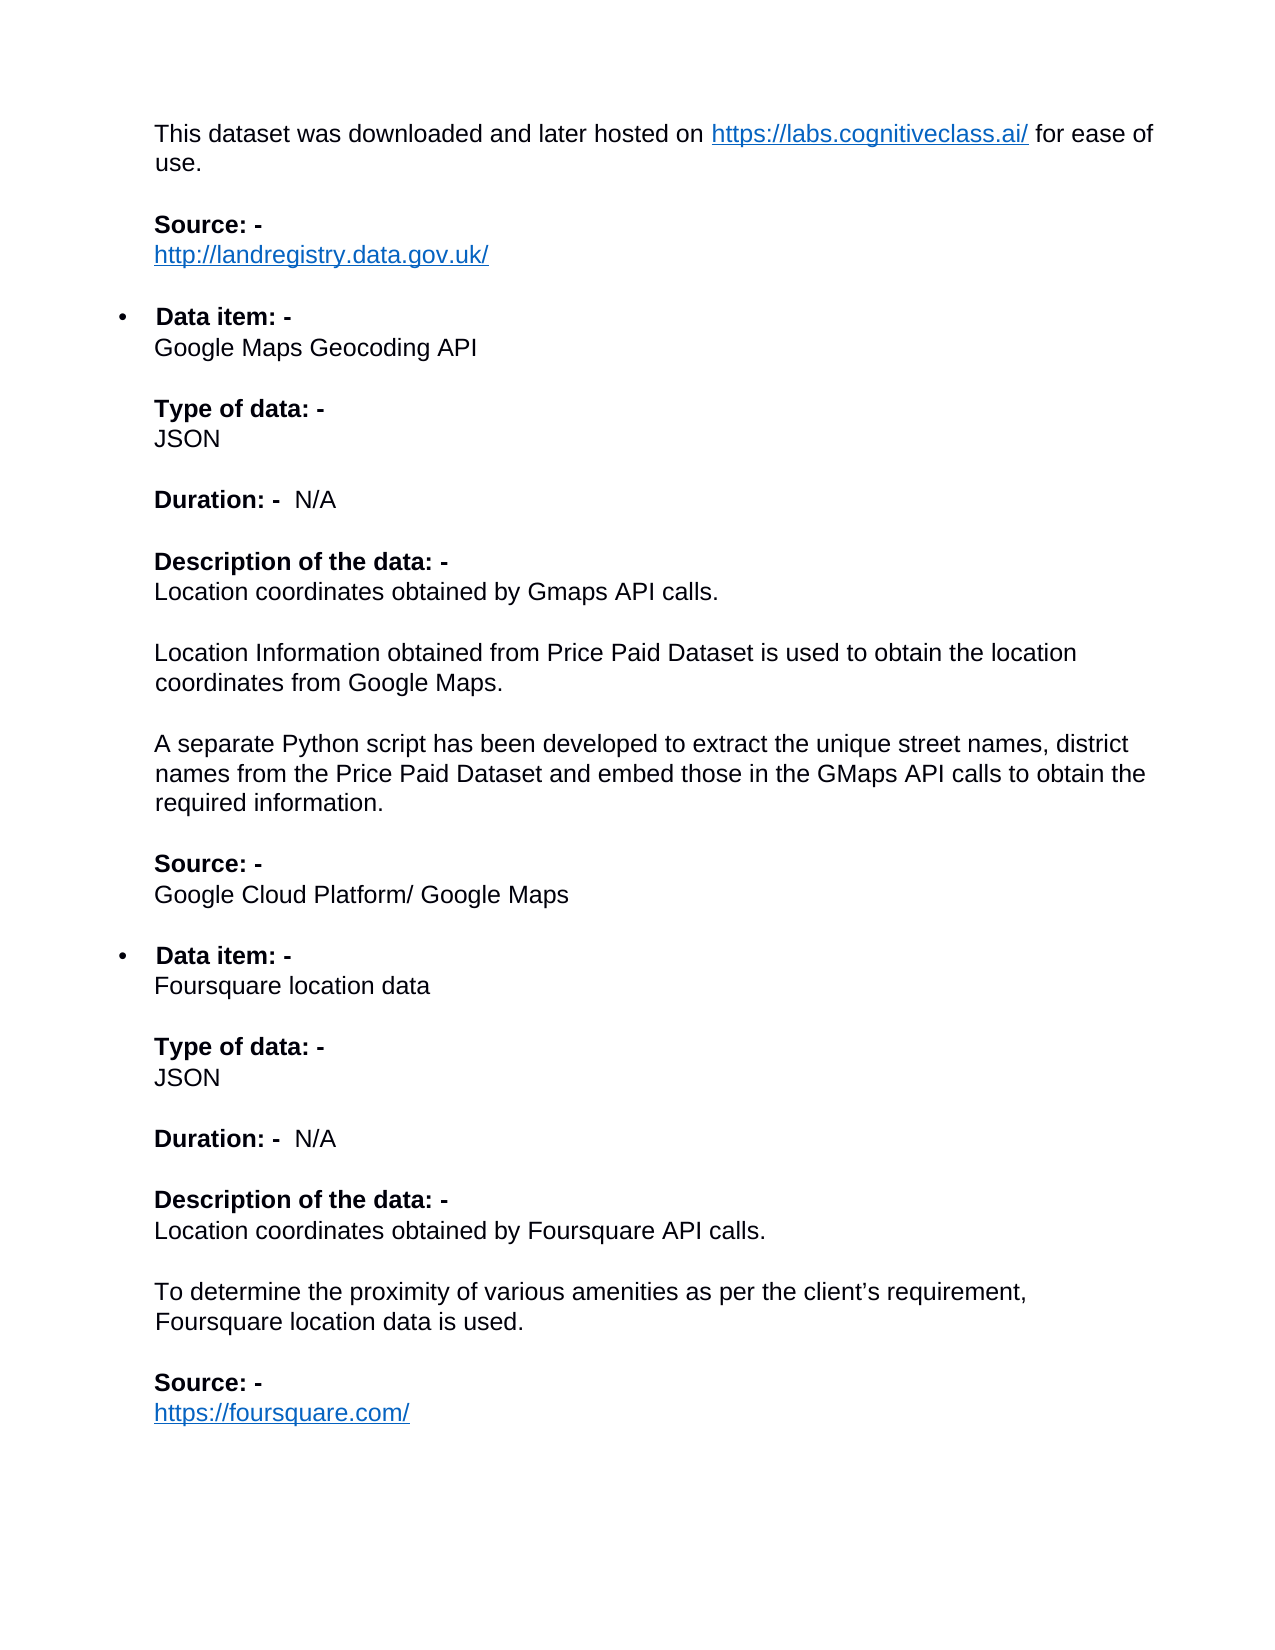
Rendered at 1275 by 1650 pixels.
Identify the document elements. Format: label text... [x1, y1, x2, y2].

text This dataset was downloaded and later hosted on https://labs.cognitiveclass.ai/ for ease of use. [154, 119, 1157, 177]
text https://foursquare.com/ [154, 1398, 1178, 1427]
text To determine the proximity of various amenities as per the client’s requirement, Foursquare location data is used. [154, 1277, 1157, 1335]
text Location coordinates obtained by Gmaps API calls. [154, 577, 1157, 606]
text Description of the data: - [154, 1185, 1178, 1214]
text http://landregistry.data.gov.uk/ [154, 240, 1178, 269]
text Source: - [154, 849, 1178, 878]
text Source: - [154, 1368, 1178, 1396]
text Google Cloud Platform/ Google Maps [154, 880, 1157, 908]
text Description of the data: - [154, 547, 1178, 575]
text JSON [154, 1063, 1157, 1092]
text Duration: - N/A [154, 1124, 337, 1153]
text Location Information obtained from Price Paid Dataset is used to obtain the location coordinates from Google Maps. [154, 638, 1157, 697]
text A separate Python script has been developed to extract the unique street names, district names from the Price Paid Dataset and embed those in the GMaps API calls to obtain the required information. [154, 729, 1157, 817]
text Type of data: - [154, 394, 1178, 422]
text Foursquare location data [154, 971, 1157, 1000]
text Location coordinates obtained by Foursquare API calls. [154, 1216, 1157, 1244]
text Source: - [154, 209, 1178, 238]
text JSON [154, 424, 1157, 453]
list Data item: - [118, 941, 1178, 969]
text Type of data: - [154, 1032, 1178, 1061]
list Data item: - [118, 302, 1178, 331]
text Google Maps Geocoding API [154, 332, 1157, 361]
text Duration: - N/A [154, 485, 337, 514]
